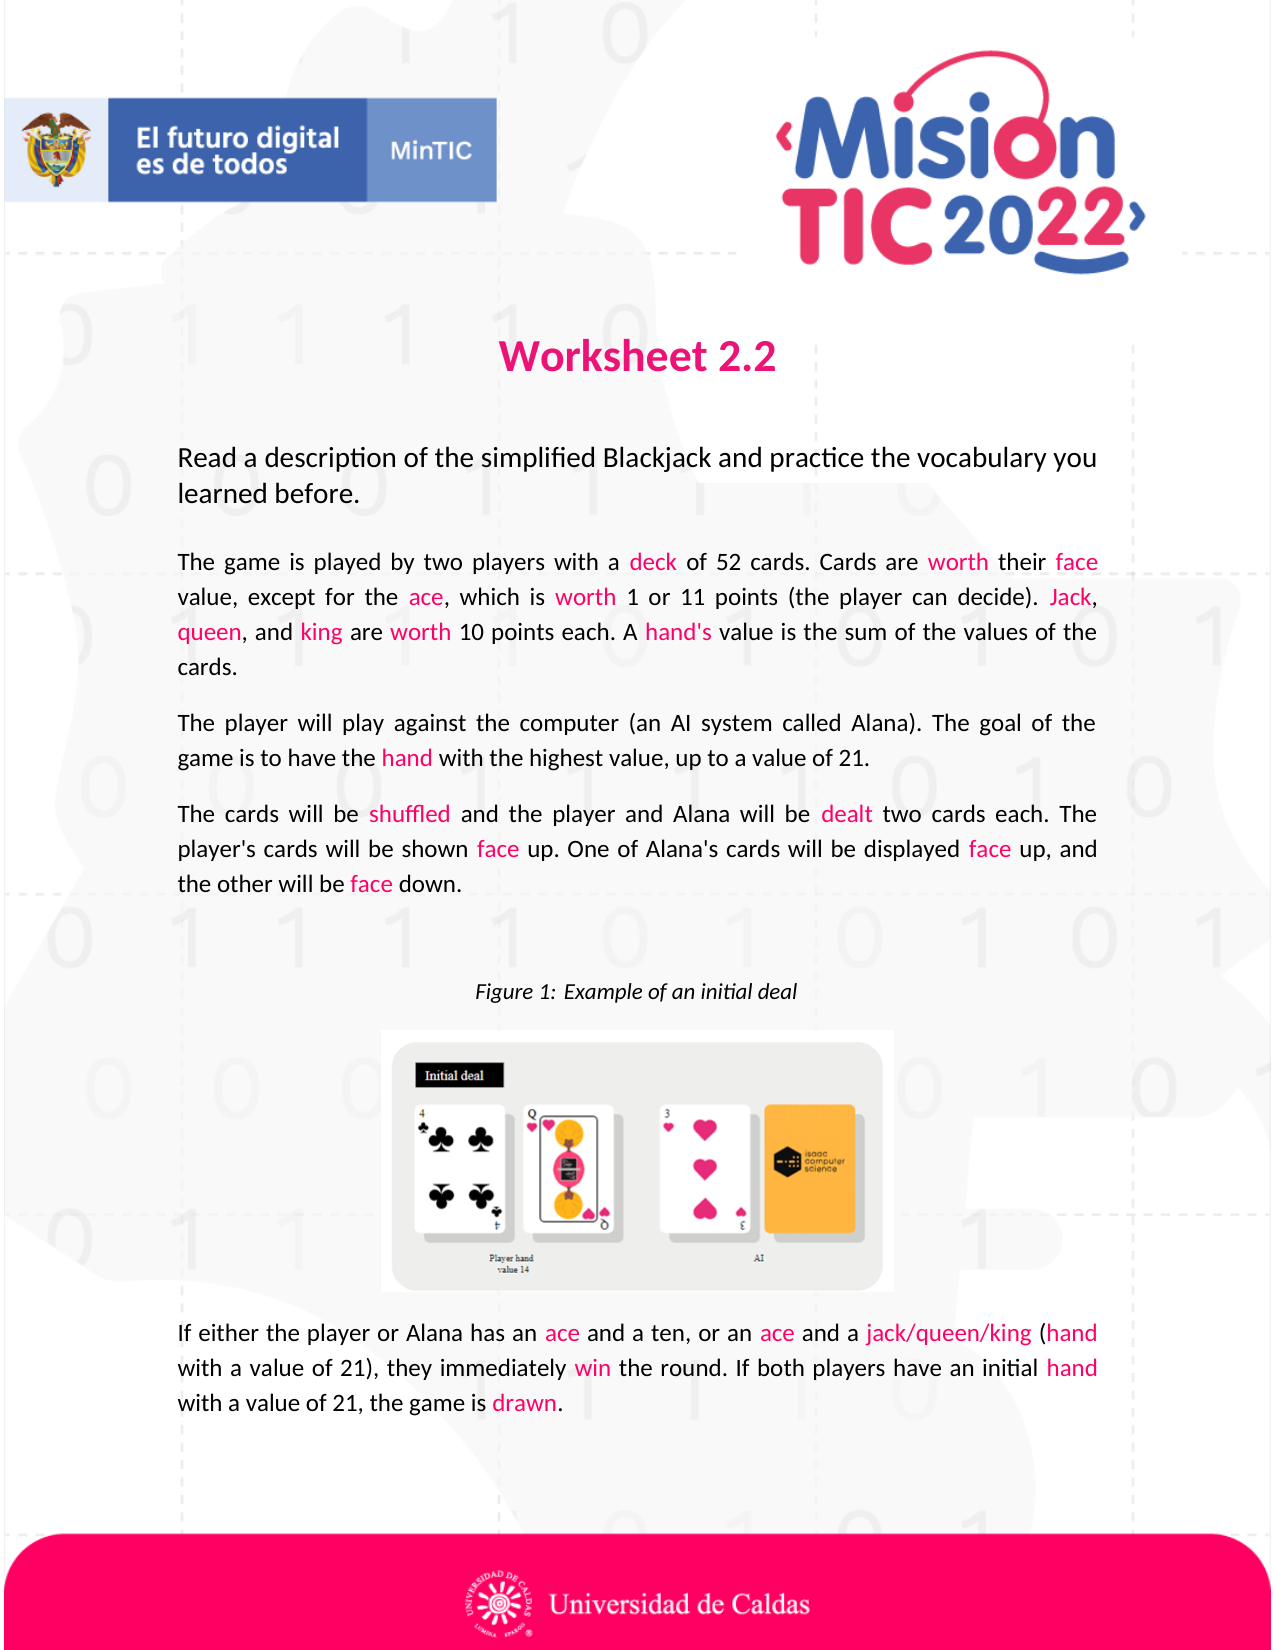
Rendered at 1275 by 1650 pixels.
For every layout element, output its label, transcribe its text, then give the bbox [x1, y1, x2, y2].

text The player will play against the computer (an AI system called Alana). The goal of the game is to have the hand with the highest value, up to a value of 21. [177, 707, 1098, 773]
text Worksheet 2.2 [177, 327, 1098, 383]
text Read a description of the simplified Blackjack and practice the vocabulary you learned before. [177, 439, 1098, 511]
text The cards will be shuffled and the player and Alana will be dealt two cards each. The player's cards will be shown face up. One of Alana's cards will be displayed face up, and the other will be face down. [177, 798, 1098, 898]
text The game is played by two players with a deck of 52 cards. Cards are worth their face value, except for the ace, which is worth 1 or 11 points (the player can decide). Jack, queen, and king are worth 10 points each. A hand's value is the sum of the values of the cards. [177, 546, 1098, 682]
text Figure 1: Example of an initial deal [177, 977, 1098, 1005]
picture [4, 0, 1271, 1650]
text If either the player or Alana has an ace and a ten, or an ace and a jack/queen/king (hand with a value of 21), they immediately win the round. If both players have an initial hand with a value of 21, the game is drawn. [177, 1317, 1098, 1417]
